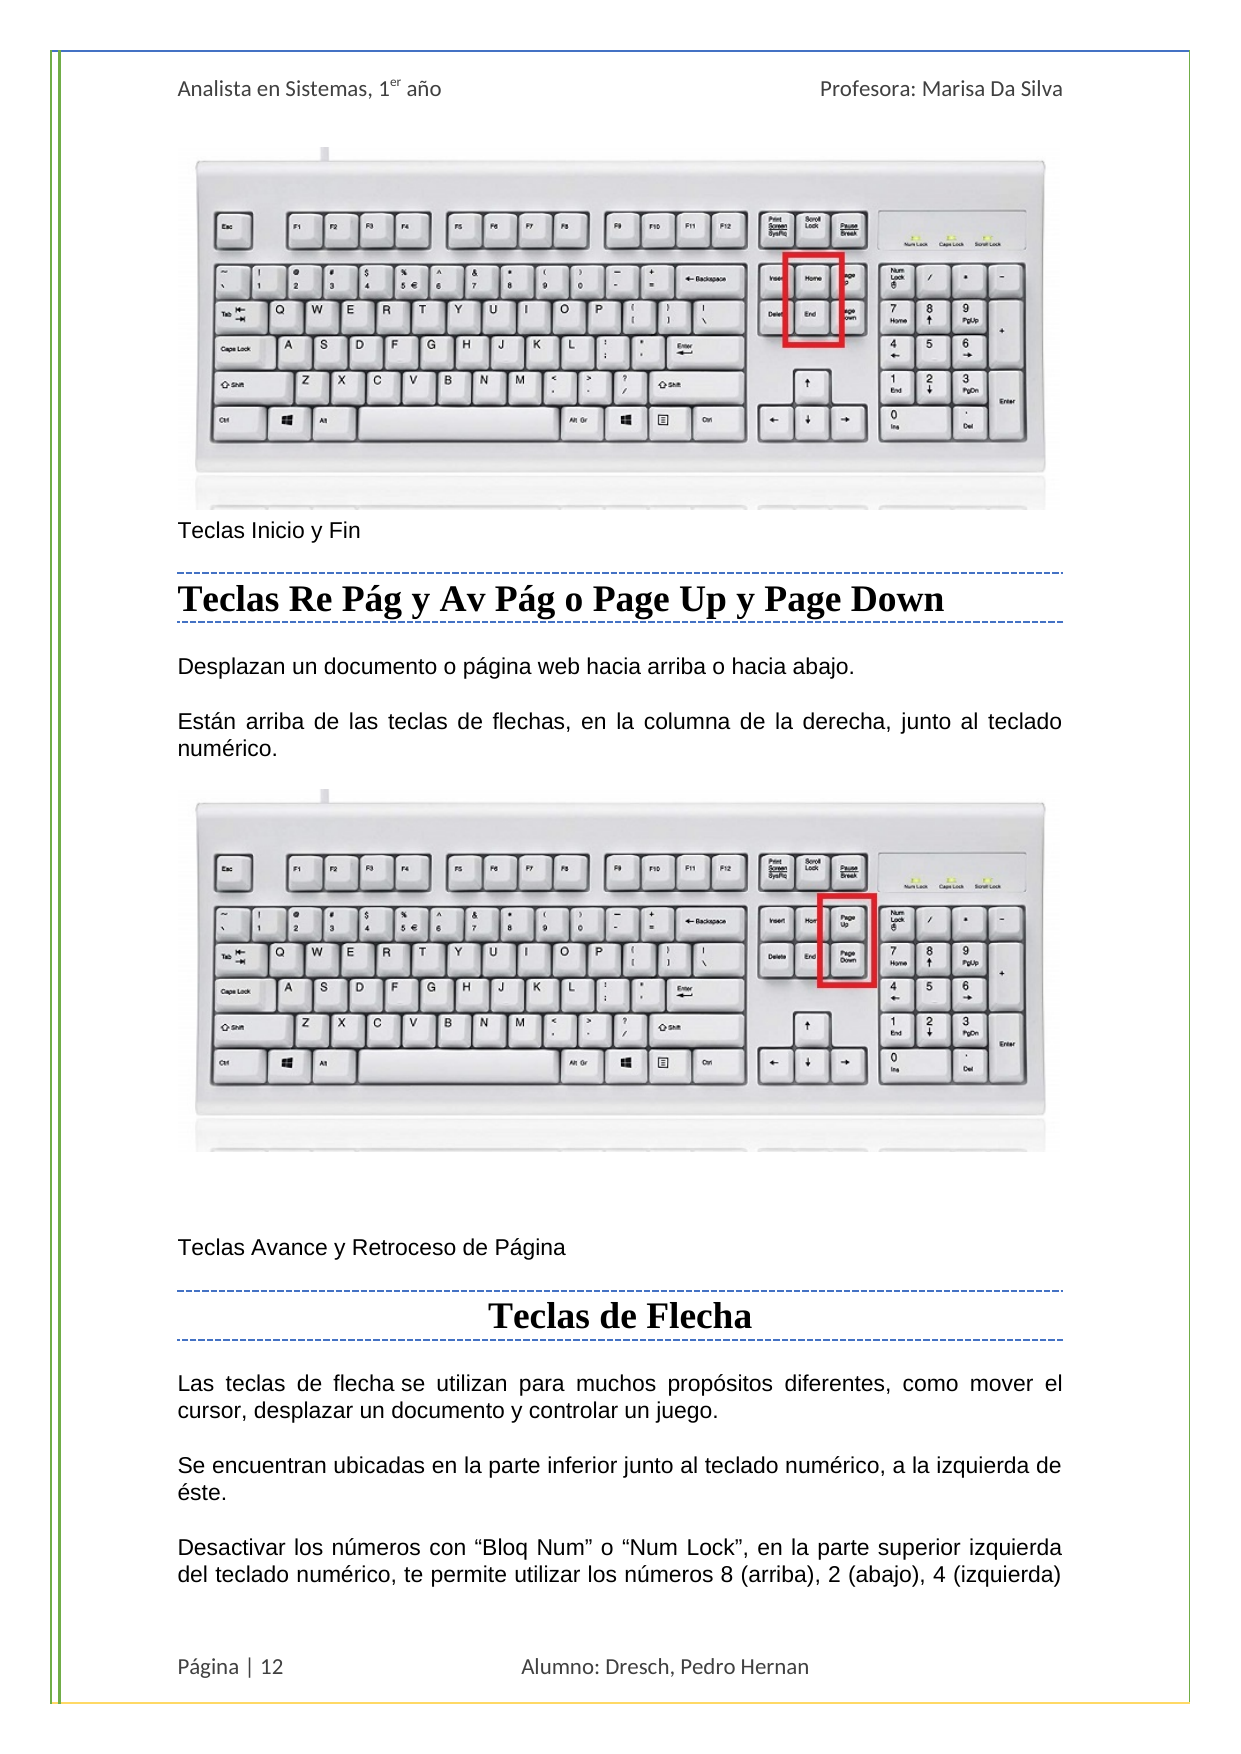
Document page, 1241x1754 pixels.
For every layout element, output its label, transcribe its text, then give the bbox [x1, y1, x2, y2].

subtitle Teclas de Flecha [177, 1290, 1063, 1341]
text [177, 1534, 1063, 1587]
subtitle Teclas Re Pág y Av Pág o Page Up y Page Down [177, 572, 1063, 623]
picture [178, 147, 1059, 510]
text Se encuentran ubicadas en la parte inferior junto al teclado numérico, a la izquierda de éste. [177, 1452, 1063, 1505]
text Las teclas de flecha se utilizan para muchos propósitos diferentes, como mover el cursor, desplazar un documento y controlar un juego. [177, 1370, 1063, 1423]
text Desplazan un documento o página web hacia arriba o hacia abajo. [177, 653, 1063, 679]
text Están arriba de las teclas de flechas, en la columna de la derecha, junto al teclado numérico. [177, 708, 1063, 761]
picture [178, 789, 1059, 1152]
